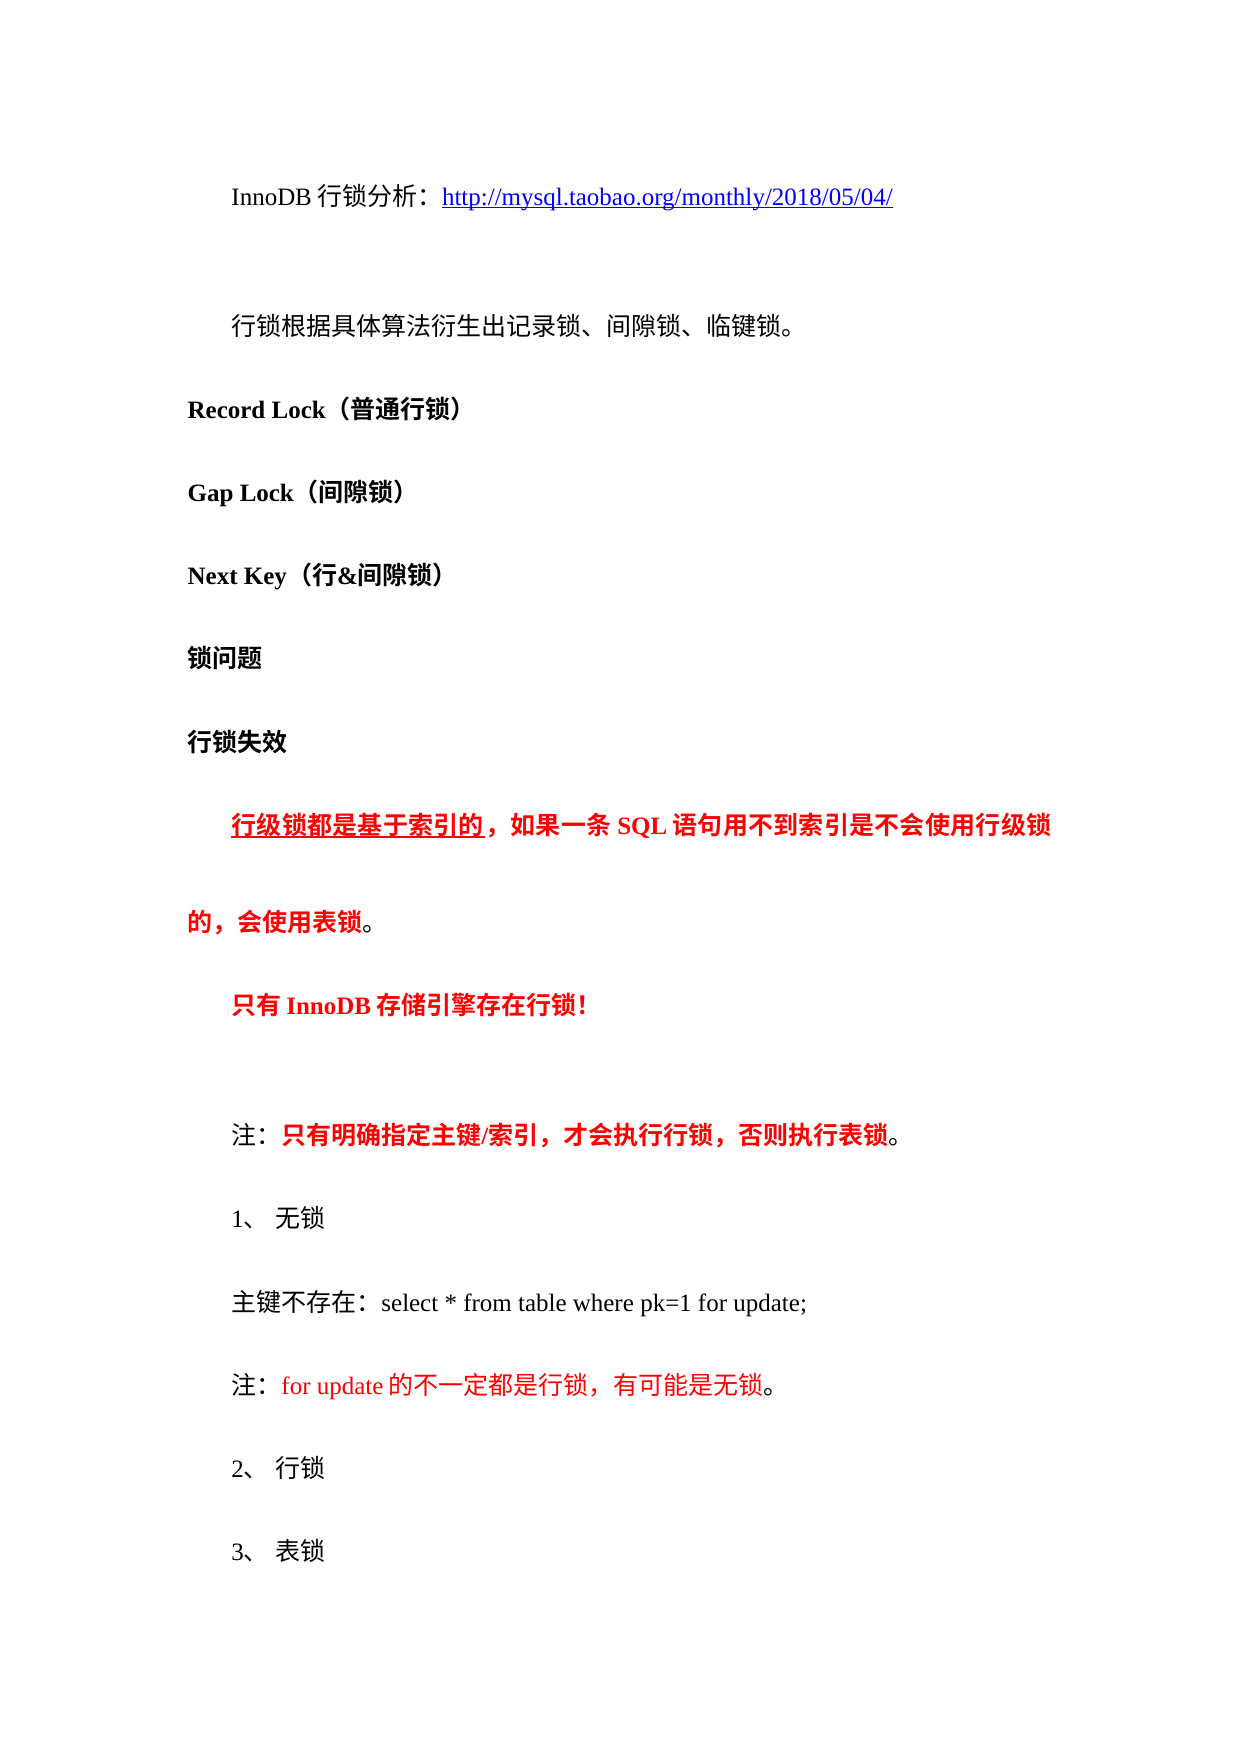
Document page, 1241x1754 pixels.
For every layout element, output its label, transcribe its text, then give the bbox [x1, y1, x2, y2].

text 注：只有明确指定主键/索引，才会执行行锁，否则执行表锁。 [187, 1101, 1053, 1166]
subtitle Record Lock（普通行锁） [187, 375, 1053, 440]
list 表锁 [231, 1517, 1053, 1582]
list 无锁 [231, 1184, 1053, 1249]
subtitle Gap Lock（间隙锁） [187, 458, 1053, 523]
text InnoDB行锁分析：http://mysql.taobao.org/monthly/2018/05/04/ [187, 162, 1053, 227]
text 注：for update的不一定都是行锁，有可能是无锁。 [231, 1351, 1053, 1416]
text 行级锁都是基于索引的，如果一条SQL语句用不到索引是不会使用行级锁的，会使用表锁。 [187, 791, 1053, 953]
subtitle Next Key（行&间隙锁） [187, 541, 1053, 606]
subtitle 行锁失效 [187, 708, 1053, 773]
text 行锁根据具体算法衍生出记录锁、间隙锁、临键锁。 [187, 292, 1053, 357]
text 只有InnoDB存储引擎存在行锁！ [187, 971, 1053, 1036]
text 主键不存在：select * from table where pk=1 for update; [231, 1268, 1053, 1333]
list 行锁 [231, 1434, 1053, 1499]
subtitle 锁问题 [187, 624, 1053, 689]
